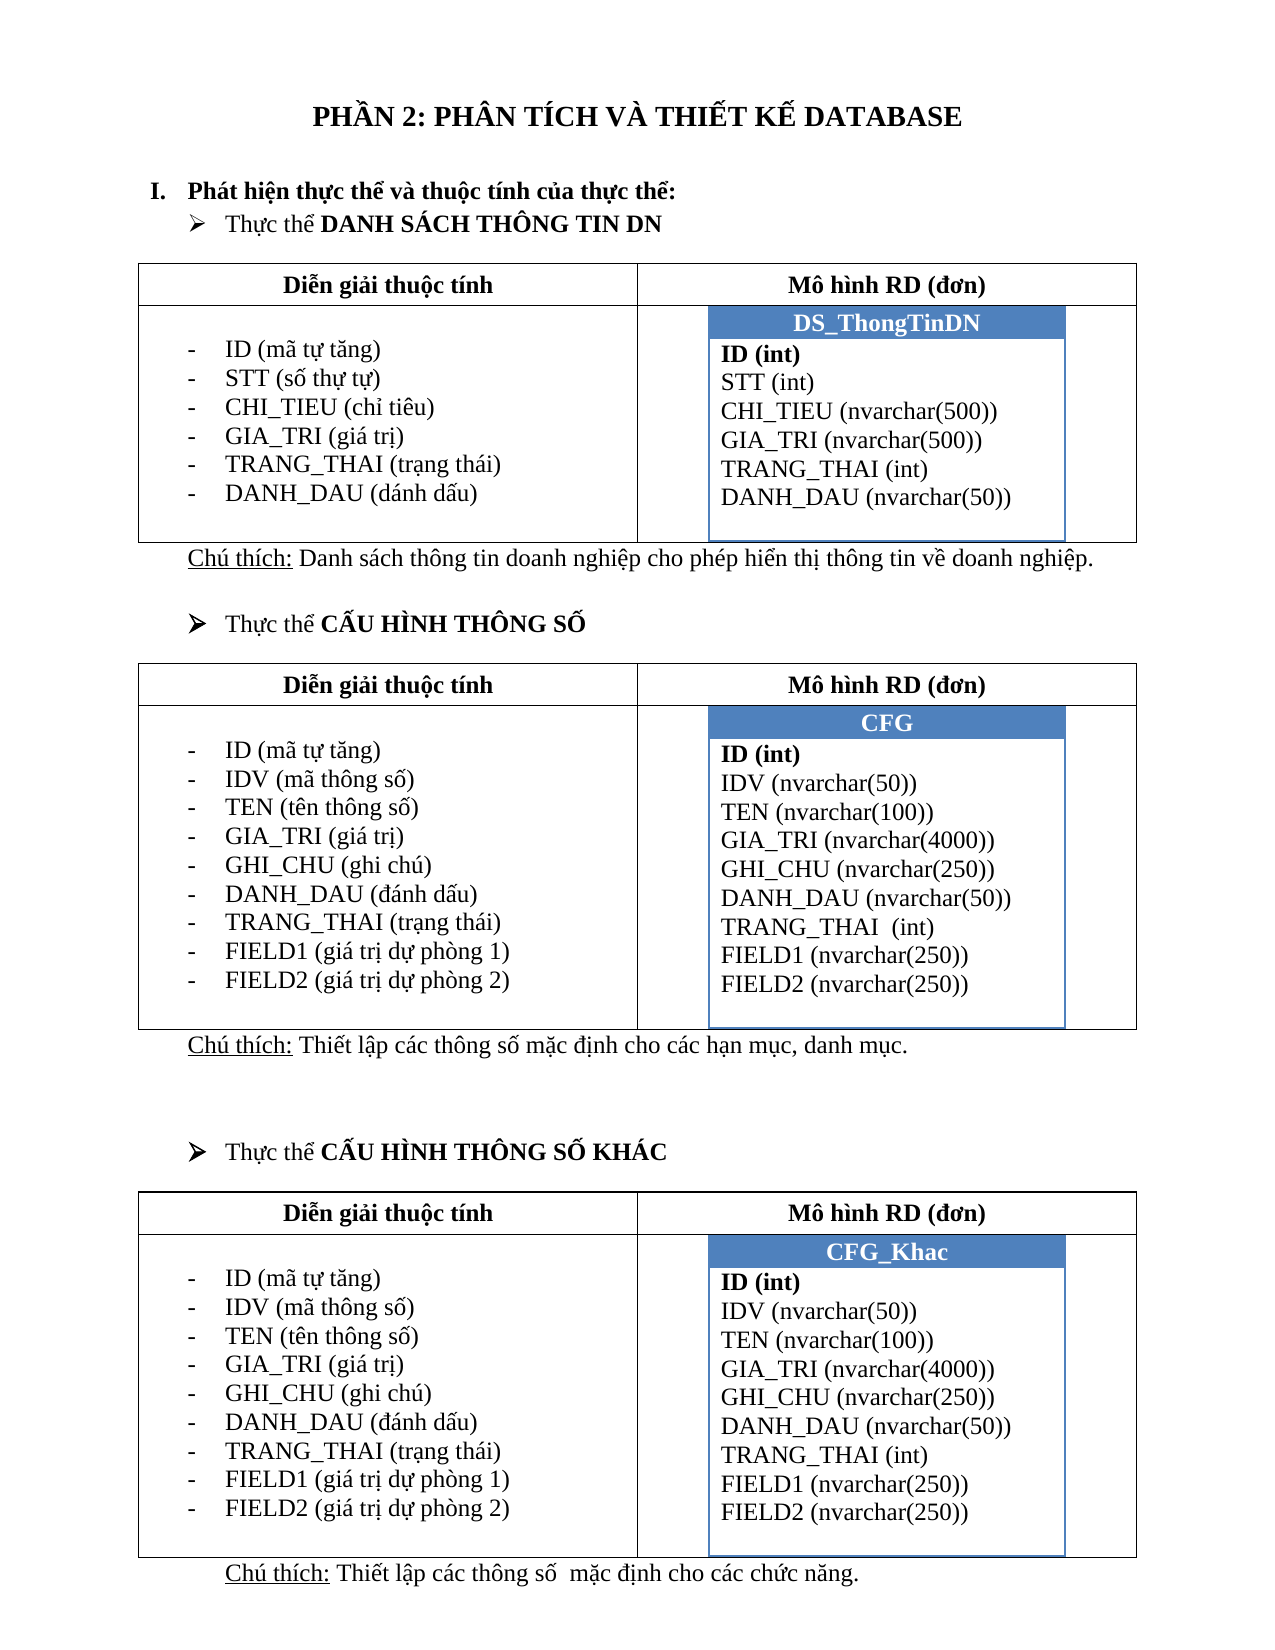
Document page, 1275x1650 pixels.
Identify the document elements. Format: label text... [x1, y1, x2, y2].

table_cell [1066, 1235, 1136, 1557]
list Thực thể DANH SÁCH THÔNG TIN DN [187, 209, 1125, 237]
table_header Diễn giải thuộc tính [139, 664, 637, 705]
table_cell [710, 1268, 1064, 1555]
table_cell [710, 339, 1064, 540]
table_header Diễn giải thuộc tính [139, 1193, 637, 1233]
table_cell [1066, 706, 1136, 1029]
table_cell ID (mã tự tăng) IDV (mã thông số) TEN (tên thông số) GIA_TRI (giá trị) GHI_CHU (ghi chú) DANH_DAU (đánh dấu) TRANG_THAI (trạng thái) FIELD1 (giá trị dự phòng 1) FIELD2 (giá trị dự phòng 2) [139, 1235, 637, 1557]
table_cell [638, 306, 708, 542]
table_header Mô hình RD (đơn) [638, 1193, 1136, 1233]
table_header Diễn giải thuộc tính [139, 264, 637, 305]
table_header Mô hình RD (đơn) [638, 264, 1136, 305]
table_cell [710, 739, 1064, 1027]
list Phát hiện thực thể và thuộc tính của thực thể: [150, 176, 1125, 204]
list Chú thích: Thiết lập các thông số mặc định cho các hạn mục, danh mục. [187, 1030, 1125, 1058]
table_cell [638, 706, 708, 1029]
table_cell [638, 1235, 708, 1557]
table_cell [1066, 306, 1136, 542]
list Chú thích: Thiết lập các thông số mặc định cho các chức năng. [225, 1558, 1125, 1587]
table_cell ID (mã tự tăng) IDV (mã thông số) TEN (tên thông số) GIA_TRI (giá trị) GHI_CHU (ghi chú) DANH_DAU (đánh dấu) TRANG_THAI (trạng thái) FIELD1 (giá trị dự phòng 1) FIELD2 (giá trị dự phòng 2) [139, 706, 637, 1029]
list Thực thể CẤU HÌNH THÔNG SỐ KHÁC [187, 1137, 1125, 1166]
list PHẦN 2: PHÂN TÍCH VÀ THIẾT KẾ DATABASE [150, 99, 1125, 132]
table_header Mô hình RD (đơn) [638, 664, 1136, 705]
list Thực thể CẤU HÌNH THÔNG SỐ [187, 609, 1125, 638]
list Chú thích: Danh sách thông tin doanh nghiệp cho phép hiển thị thông tin về doanh nghiệp. [187, 543, 1125, 572]
table_cell ID (mã tự tăng) STT (số thự tự) CHI_TIEU (chỉ tiêu) GIA_TRI (giá trị) TRANG_THAI (trạng thái) DANH_DAU (dánh dấu) [139, 306, 637, 542]
